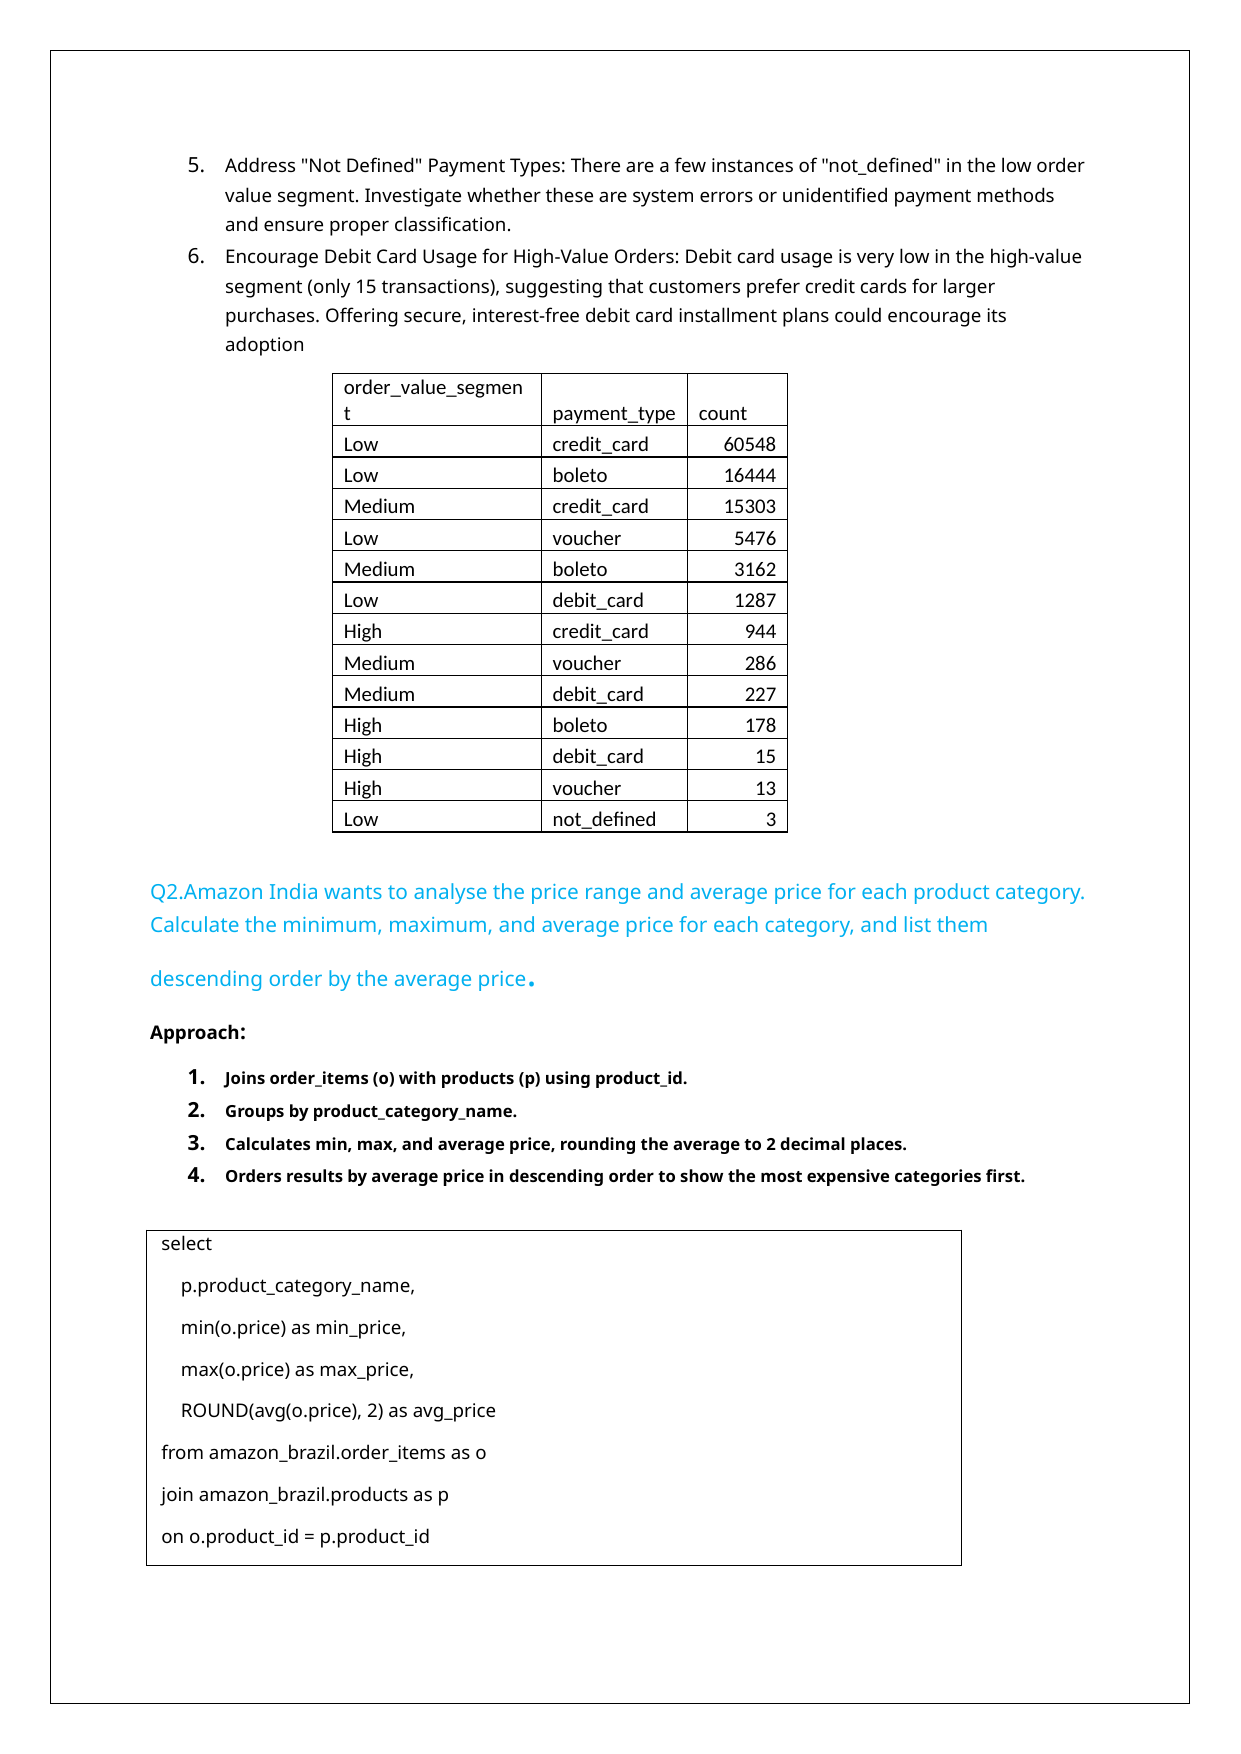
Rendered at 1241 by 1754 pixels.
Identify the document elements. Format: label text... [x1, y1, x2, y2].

table_cell voucher [542, 770, 687, 800]
table_cell boleto [542, 551, 687, 581]
table_cell Low [333, 520, 541, 550]
table_cell boleto [542, 458, 687, 488]
table_cell Medium [333, 551, 541, 581]
table_cell 178 [688, 708, 787, 738]
table_cell 5476 [688, 520, 787, 550]
table_cell not_defined [542, 801, 687, 831]
table_cell voucher [542, 520, 687, 550]
table_cell Low [333, 458, 541, 488]
table_cell 227 [688, 676, 787, 706]
table_cell High [333, 614, 541, 644]
text Q2.Amazon India wants to analyse the price range and average price for each product category. Calculate the minimum, maximum, and average price for each category, and list them descending order by the average price. [150, 877, 1090, 997]
table_cell boleto [542, 708, 687, 738]
table_cell credit_card [542, 426, 687, 456]
table_cell Low [333, 583, 541, 613]
table_cell High [333, 708, 541, 738]
list Encourage Debit Card Usage for High-Value Orders: Debit card usage is very low in the high-value segment (only 15 transactions), suggesting that customers prefer credit cards for larger purchases. Offering secure, interest-free debit card installment plans could encourage its adoption [187, 241, 1090, 357]
table_header order_value_segment [333, 374, 541, 425]
list Groups by product_category_name. [187, 1095, 1090, 1123]
table_header count [688, 374, 787, 425]
table_cell 15303 [688, 489, 787, 519]
table_cell voucher [542, 645, 687, 675]
table_cell 1287 [688, 583, 787, 613]
table_cell 3 [688, 801, 787, 831]
table_cell Medium [333, 489, 541, 519]
table_cell 13 [688, 770, 787, 800]
table_cell High [333, 770, 541, 800]
table_cell debit_card [542, 739, 687, 769]
table_cell Medium [333, 676, 541, 706]
table_cell 16444 [688, 458, 787, 488]
table_cell Medium [333, 645, 541, 675]
text Approach: [150, 1017, 1090, 1046]
table_cell High [333, 739, 541, 769]
table_cell credit_card [542, 614, 687, 644]
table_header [147, 1231, 961, 1565]
table_cell Low [333, 426, 541, 456]
table_cell 3162 [688, 551, 787, 581]
table_cell debit_card [542, 676, 687, 706]
list Address "Not Defined" Payment Types: There are a few instances of "not_defined" in the low order value segment. Investigate whether these are system errors or unidentified payment methods and ensure proper classification. [187, 150, 1090, 237]
table_cell credit_card [542, 489, 687, 519]
table_header payment_type [542, 374, 687, 425]
table_cell 286 [688, 645, 787, 675]
table_cell 60548 [688, 426, 787, 456]
list Joins order_items (o) with products (p) using product_id. [187, 1062, 1090, 1091]
table_cell 15 [688, 739, 787, 769]
list Orders results by average price in descending order to show the most expensive categories first. [187, 1160, 1090, 1189]
list Calculates min, max, and average price, rounding the average to 2 decimal places. [187, 1128, 1090, 1156]
table_cell debit_card [542, 583, 687, 613]
table_cell Low [333, 801, 541, 831]
table_cell 944 [688, 614, 787, 644]
